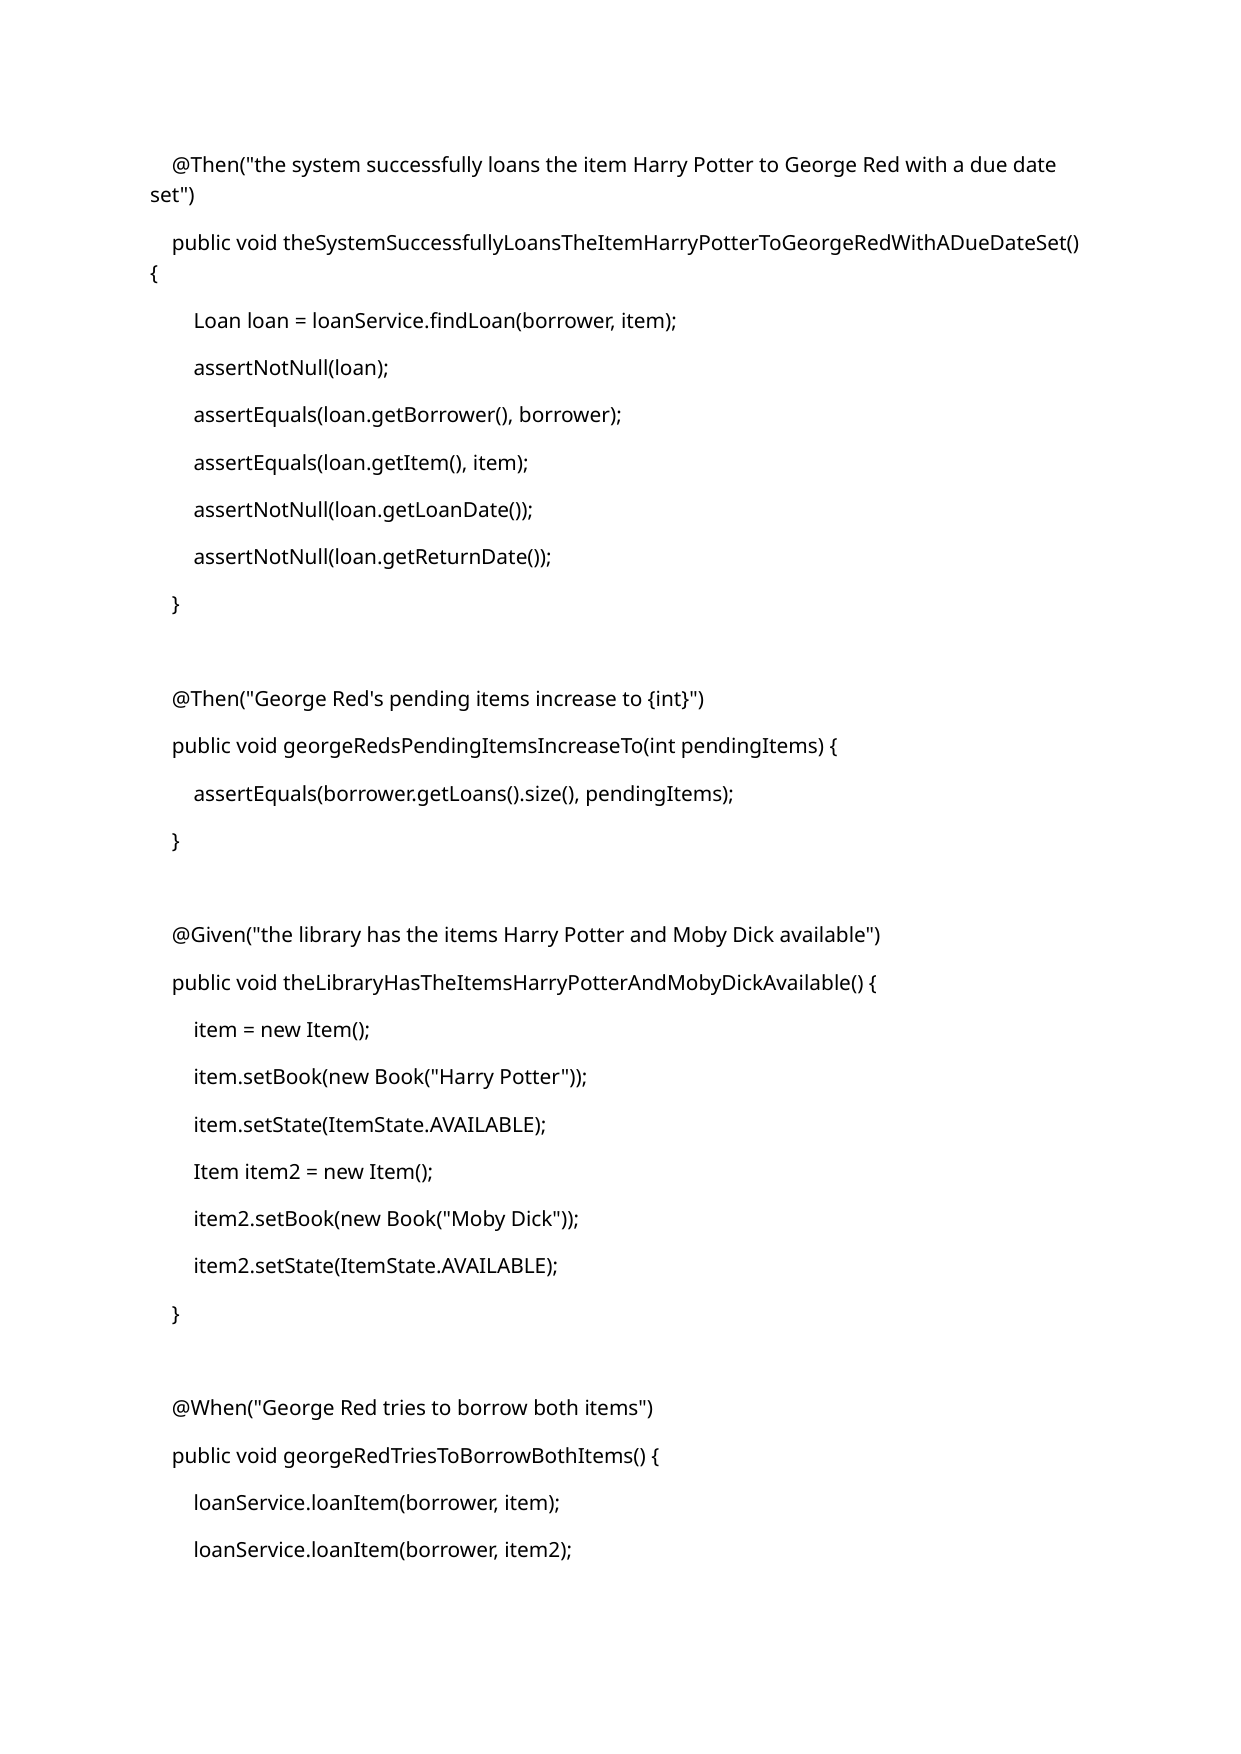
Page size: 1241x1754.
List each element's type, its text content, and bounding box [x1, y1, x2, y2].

text public void theLibraryHasTheItemsHarryPotterAndMobyDickAvailable() { [150, 968, 1090, 996]
text public void georgeRedTriesToBorrowBothItems() { [150, 1441, 1090, 1469]
text assertEquals(loan.getItem(), item); [150, 448, 1090, 476]
text item2.setState(ItemState.AVAILABLE); [150, 1252, 1090, 1280]
text item = new Item(); [150, 1015, 1090, 1044]
text assertEquals(borrower.getLoans().size(), pendingItems); [150, 779, 1090, 807]
text item.setBook(new Book("Harry Potter")); [150, 1062, 1090, 1091]
text @Given("the library has the items Harry Potter and Moby Dick available") [150, 921, 1090, 949]
text } [150, 826, 1090, 854]
text } [150, 589, 1090, 618]
text @Then("George Red's pending items increase to {int}") [150, 684, 1090, 713]
text assertEquals(loan.getBorrower(), borrower); [150, 400, 1090, 429]
text } [150, 1299, 1090, 1327]
text public void georgeRedsPendingItemsIncreaseTo(int pendingItems) { [150, 731, 1090, 760]
text assertNotNull(loan); [150, 353, 1090, 382]
text @Then("the system successfully loans the item Harry Potter to George Red with a due date set") [150, 150, 1090, 209]
text item.setState(ItemState.AVAILABLE); [150, 1110, 1090, 1138]
text Item item2 = new Item(); [150, 1157, 1090, 1186]
text loanService.loanItem(borrower, item2); [150, 1535, 1090, 1564]
text @When("George Red tries to borrow both items") [150, 1393, 1090, 1422]
text assertNotNull(loan.getLoanDate()); [150, 495, 1090, 523]
text Loan loan = loanService.findLoan(borrower, item); [150, 306, 1090, 334]
text public void theSystemSuccessfullyLoansTheItemHarryPotterToGeorgeRedWithADueDateSet() { [150, 228, 1090, 287]
text assertNotNull(loan.getReturnDate()); [150, 542, 1090, 571]
text item2.setBook(new Book("Moby Dick")); [150, 1204, 1090, 1233]
text loanService.loanItem(borrower, item); [150, 1488, 1090, 1517]
